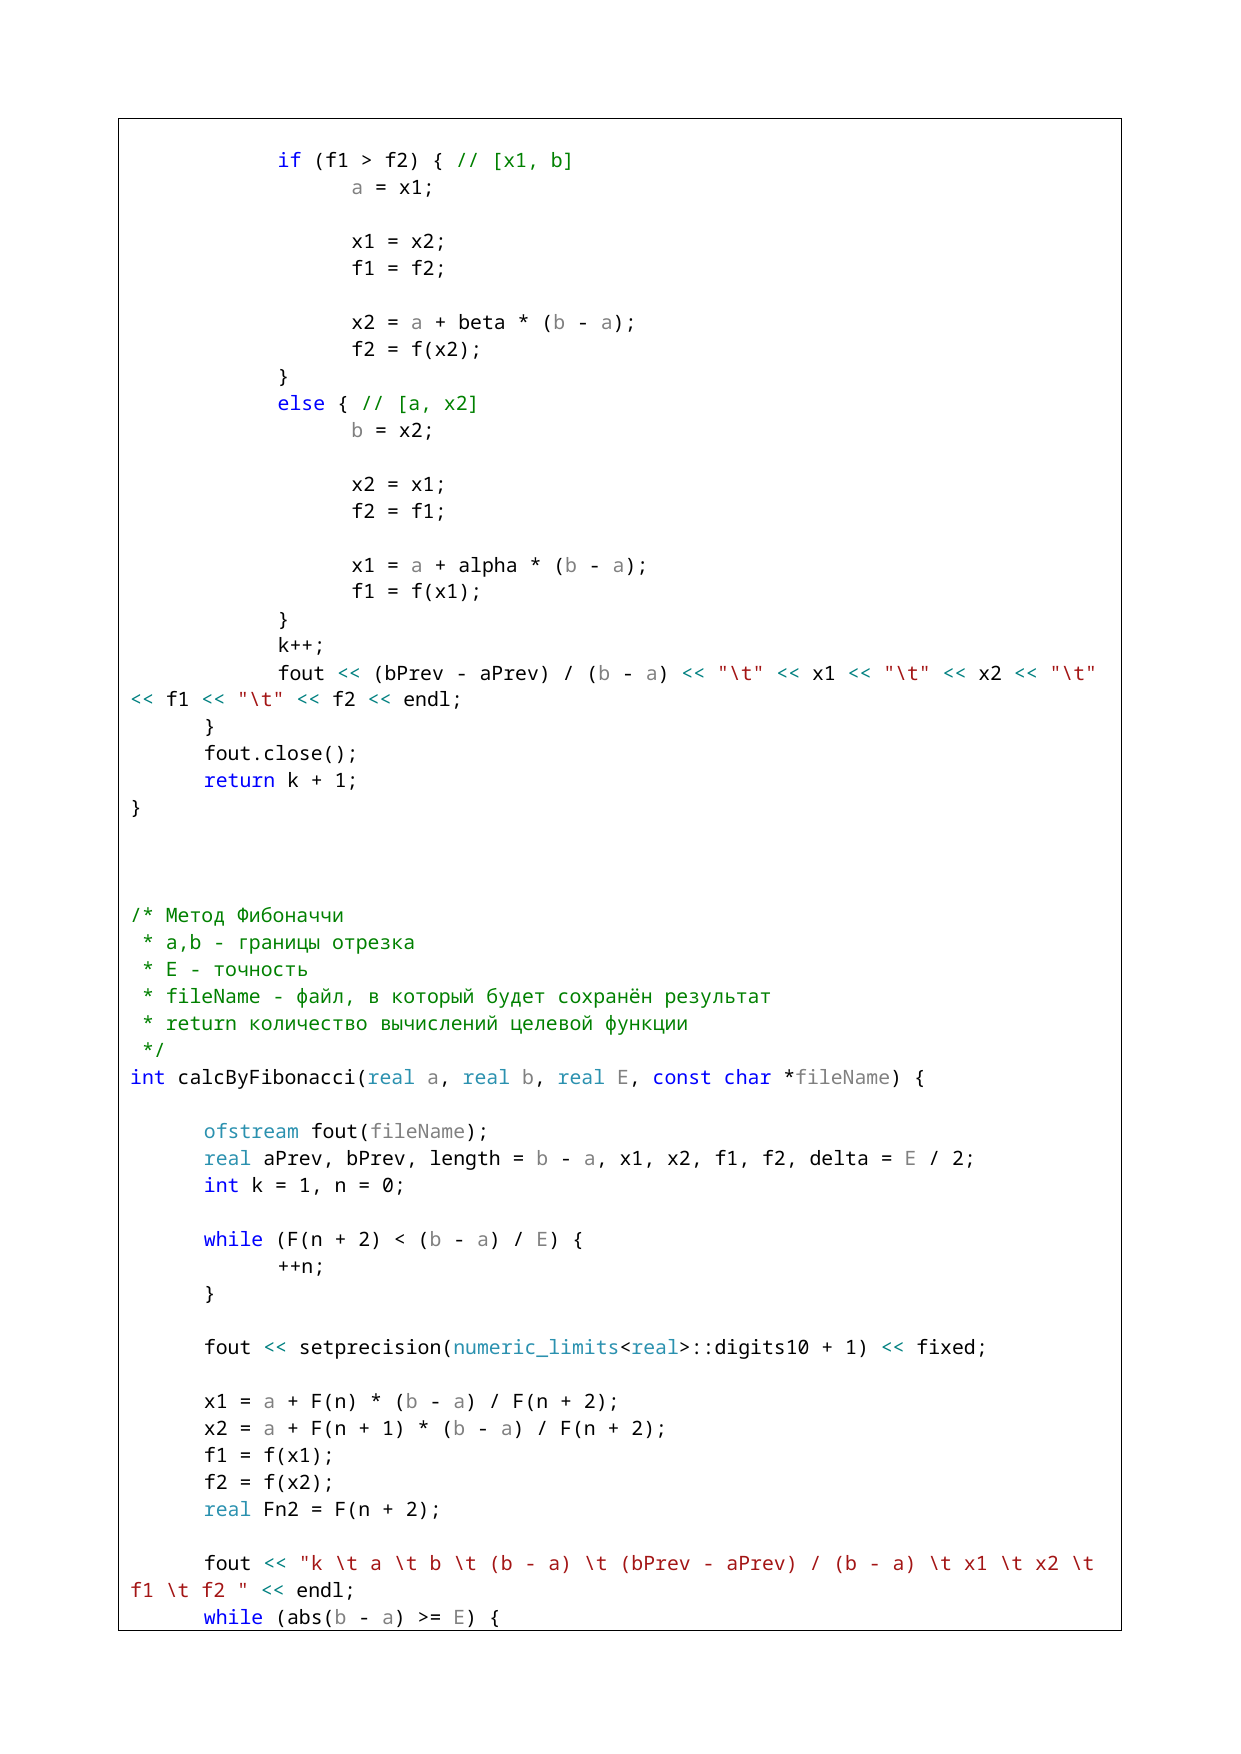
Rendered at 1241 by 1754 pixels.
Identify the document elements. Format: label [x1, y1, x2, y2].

table_header [119, 119, 1121, 1630]
